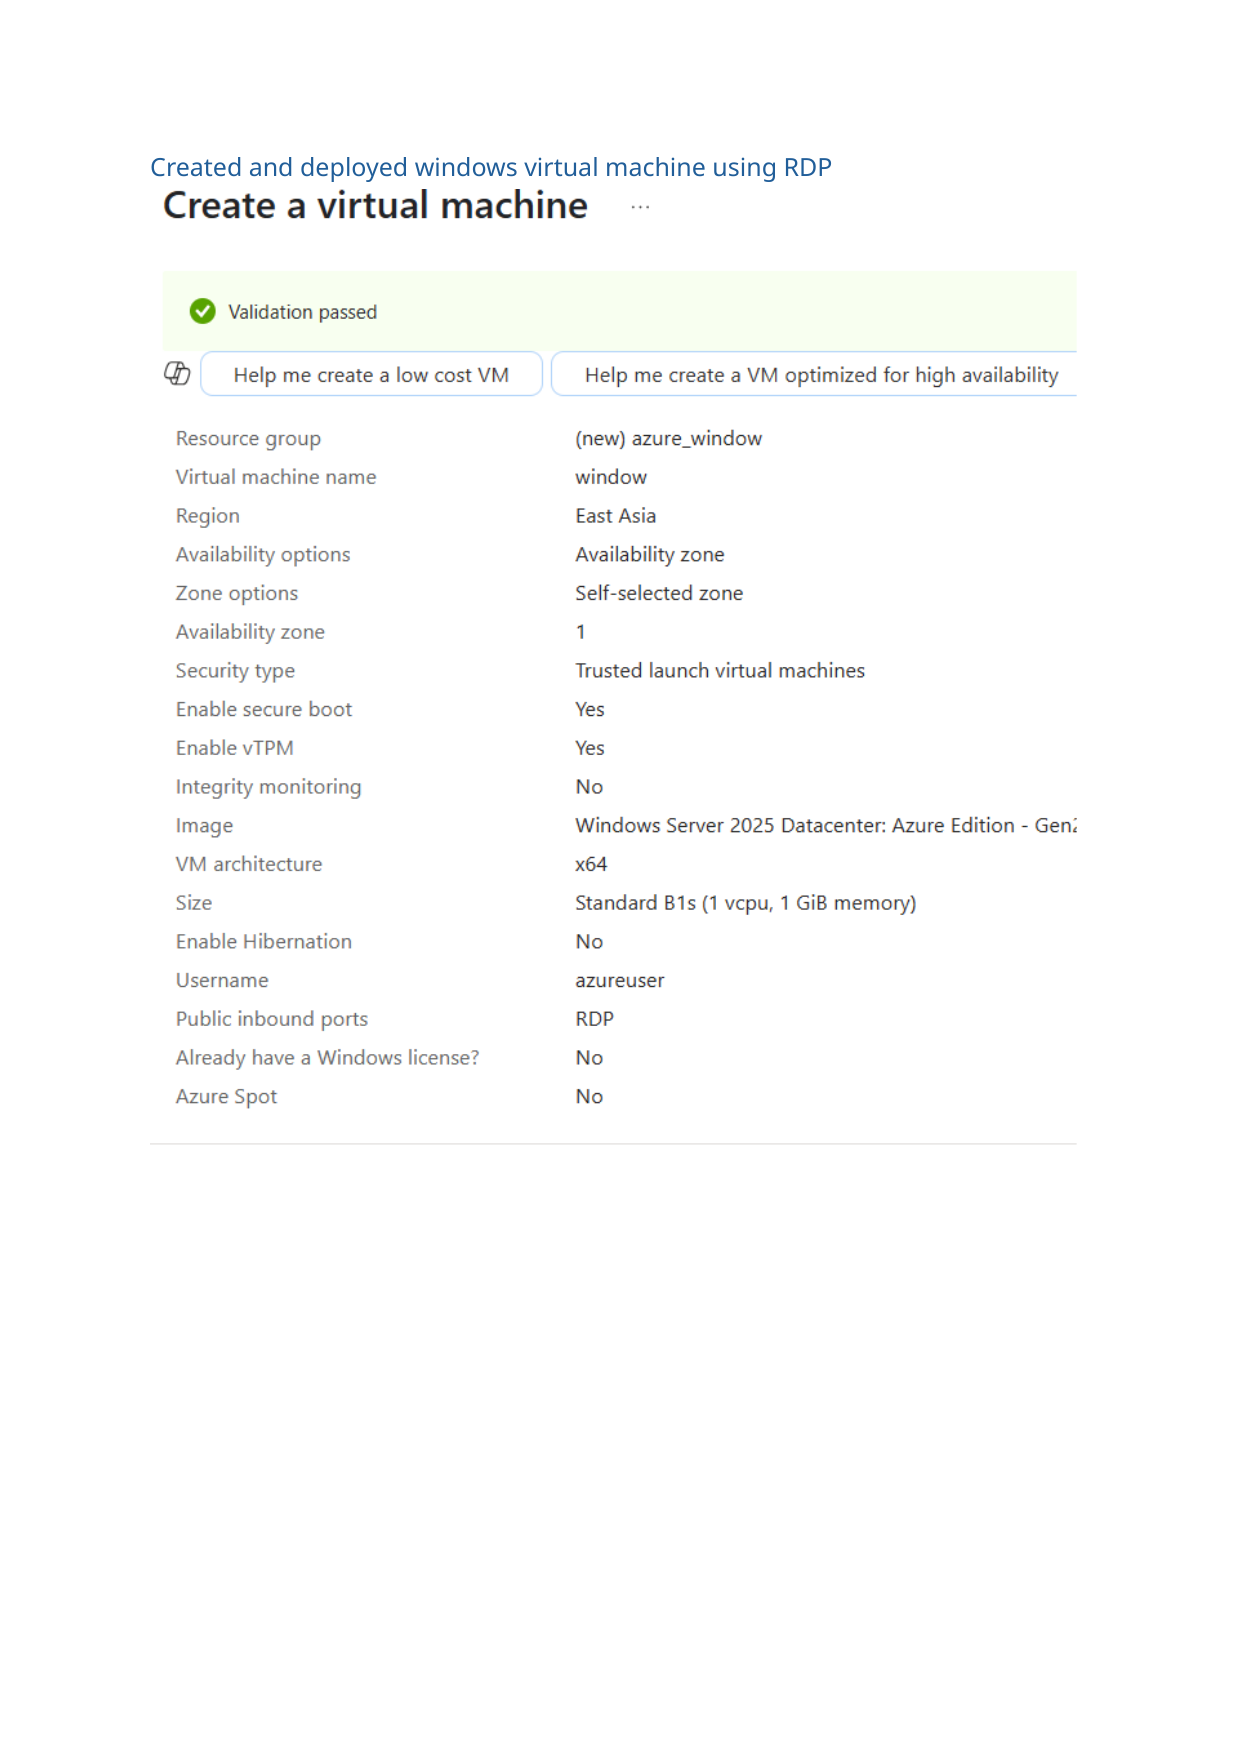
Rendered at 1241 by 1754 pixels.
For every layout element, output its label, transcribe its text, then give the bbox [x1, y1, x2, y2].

picture [150, 189, 1077, 1155]
